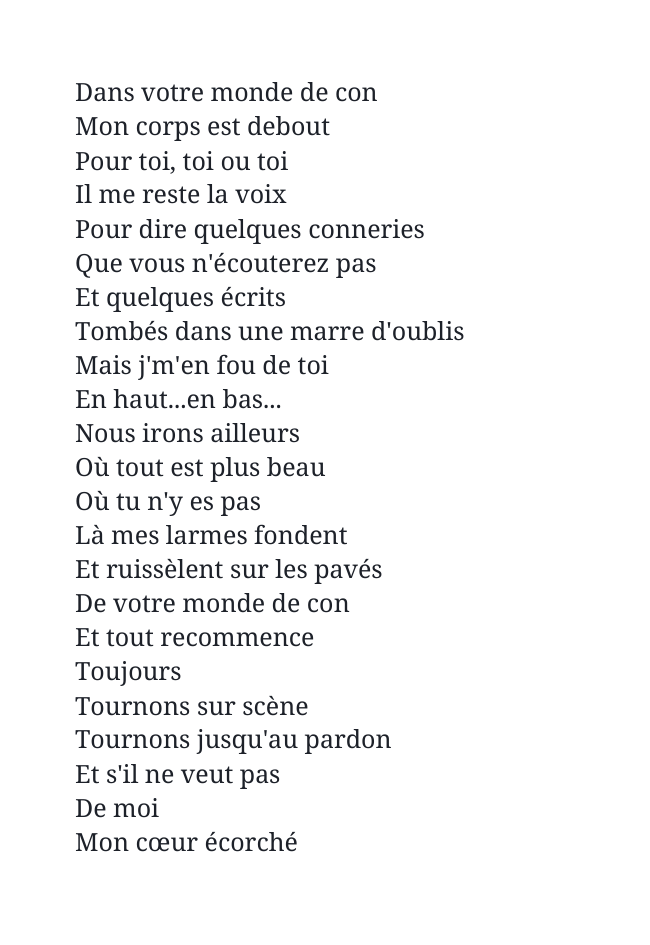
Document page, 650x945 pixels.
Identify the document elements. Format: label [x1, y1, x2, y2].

text [75, 75, 574, 858]
